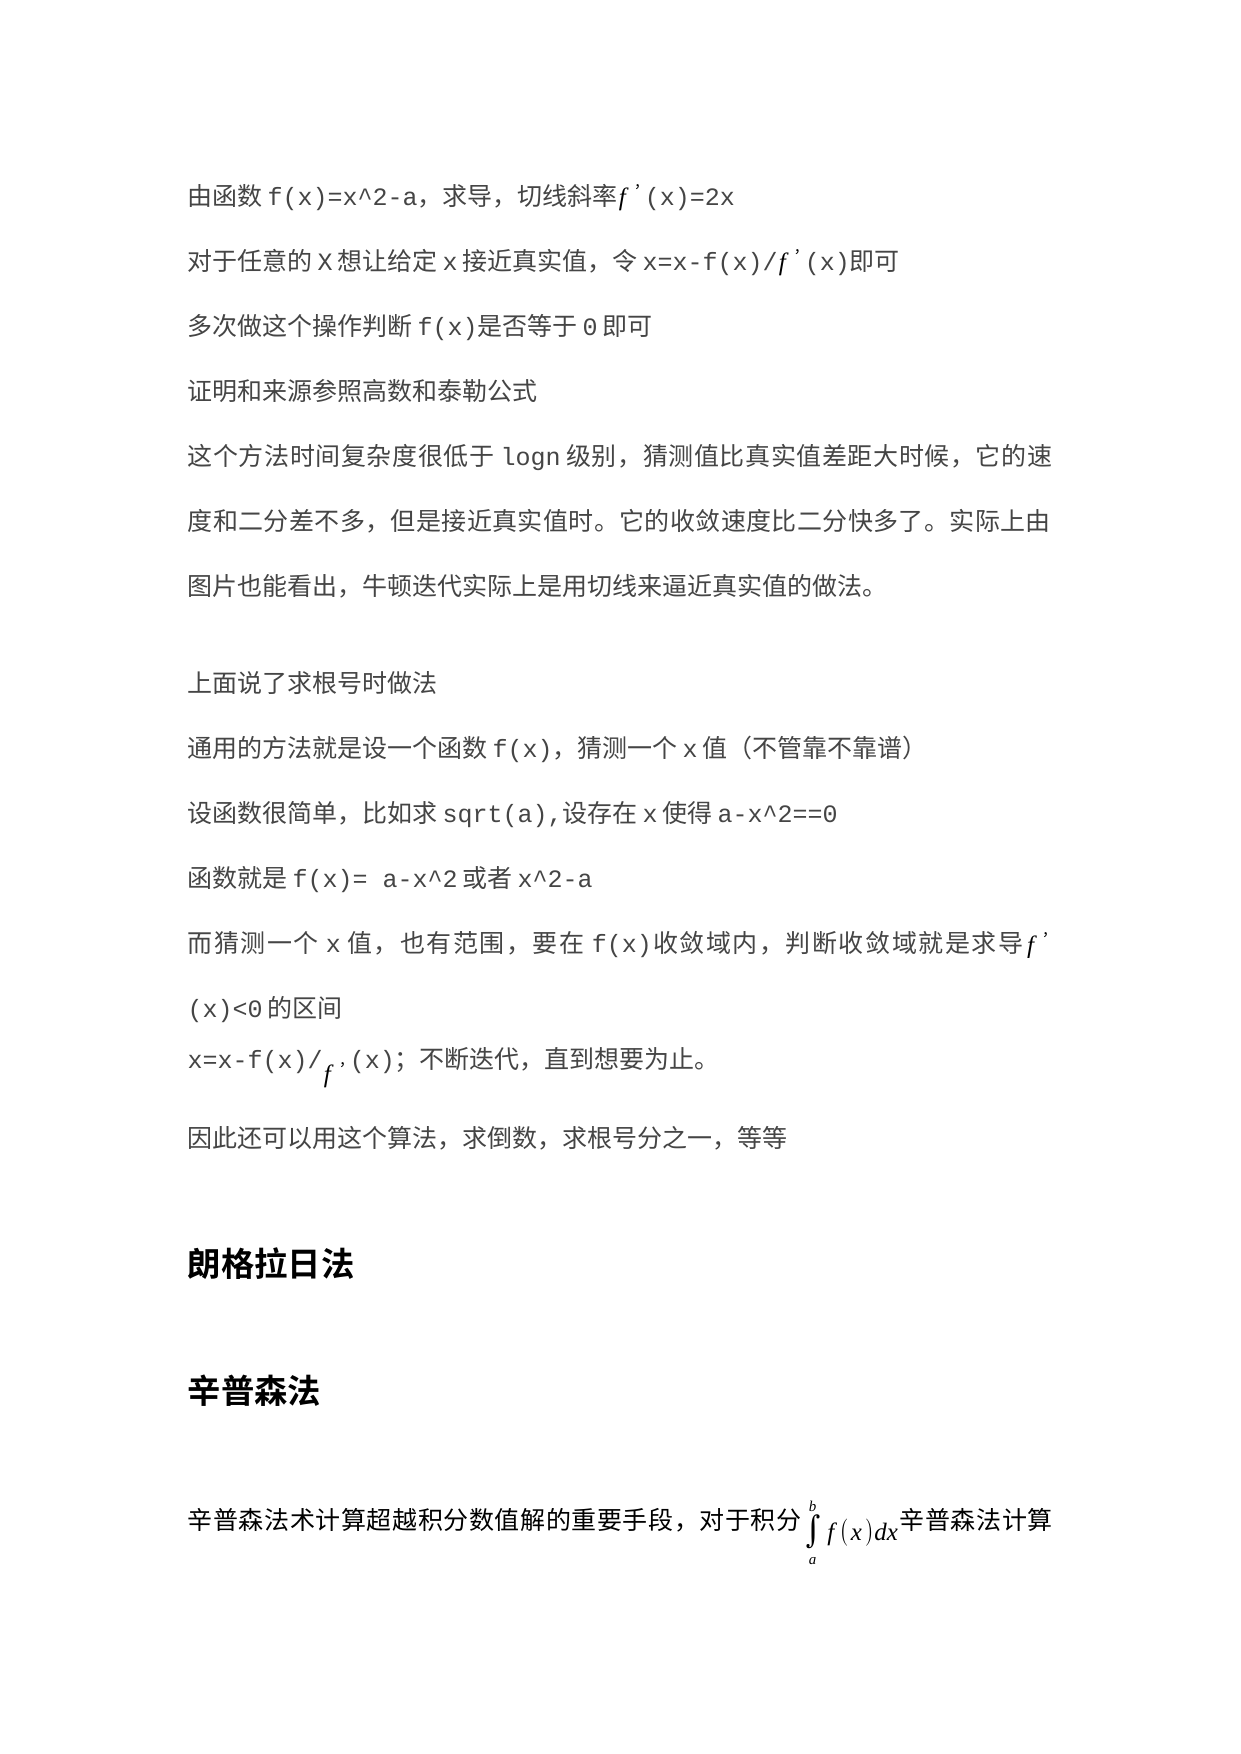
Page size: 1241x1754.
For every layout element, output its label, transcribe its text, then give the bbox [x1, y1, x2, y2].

text 函数就是f(x)= a-x^2或者x^2-a [187, 844, 1053, 909]
text 证明和来源参照高数和泰勒公式 [187, 357, 1053, 422]
text 设函数很简单，比如求sqrt(a),设存在x使得a-x^2==0 [187, 779, 1053, 844]
text 因此还可以用这个算法，求倒数，求根号分之一，等等 [187, 1104, 1053, 1169]
text 多次做这个操作判断f(x)是否等于0即可 [187, 292, 1053, 357]
text 由函数f(x)=x^2-a，求导，切线斜率(x)=2x [187, 162, 1053, 227]
text 这个方法时间复杂度很低于logn级别，猜测值比真实值差距大时候，它的速度和二分差不多，但是接近真实值时。它的收敛速度比二分快多了。实际上由图片也能看出，牛顿迭代实际上是用切线来逼近真实值的做法。 [187, 422, 1053, 617]
text 而猜测一个x值，也有范围，要在f(x)收敛域内，判断收敛域就是求导(x)<0的区间 [187, 909, 1053, 1039]
text 对于任意的X想让给定x接近真实值，令x=x-f(x)/(x)即可 [187, 227, 1053, 292]
text x=x-f(x)/(x)；不断迭代，直到想要为止。 [187, 1039, 1053, 1104]
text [187, 1483, 1053, 1581]
subtitle 朗格拉日法 [187, 1229, 1053, 1294]
subtitle 辛普森法 [187, 1356, 1053, 1421]
text 通用的方法就是设一个函数f(x)，猜测一个x值（不管靠不靠谱） [187, 714, 1053, 779]
text 上面说了求根号时做法 [187, 649, 1053, 714]
